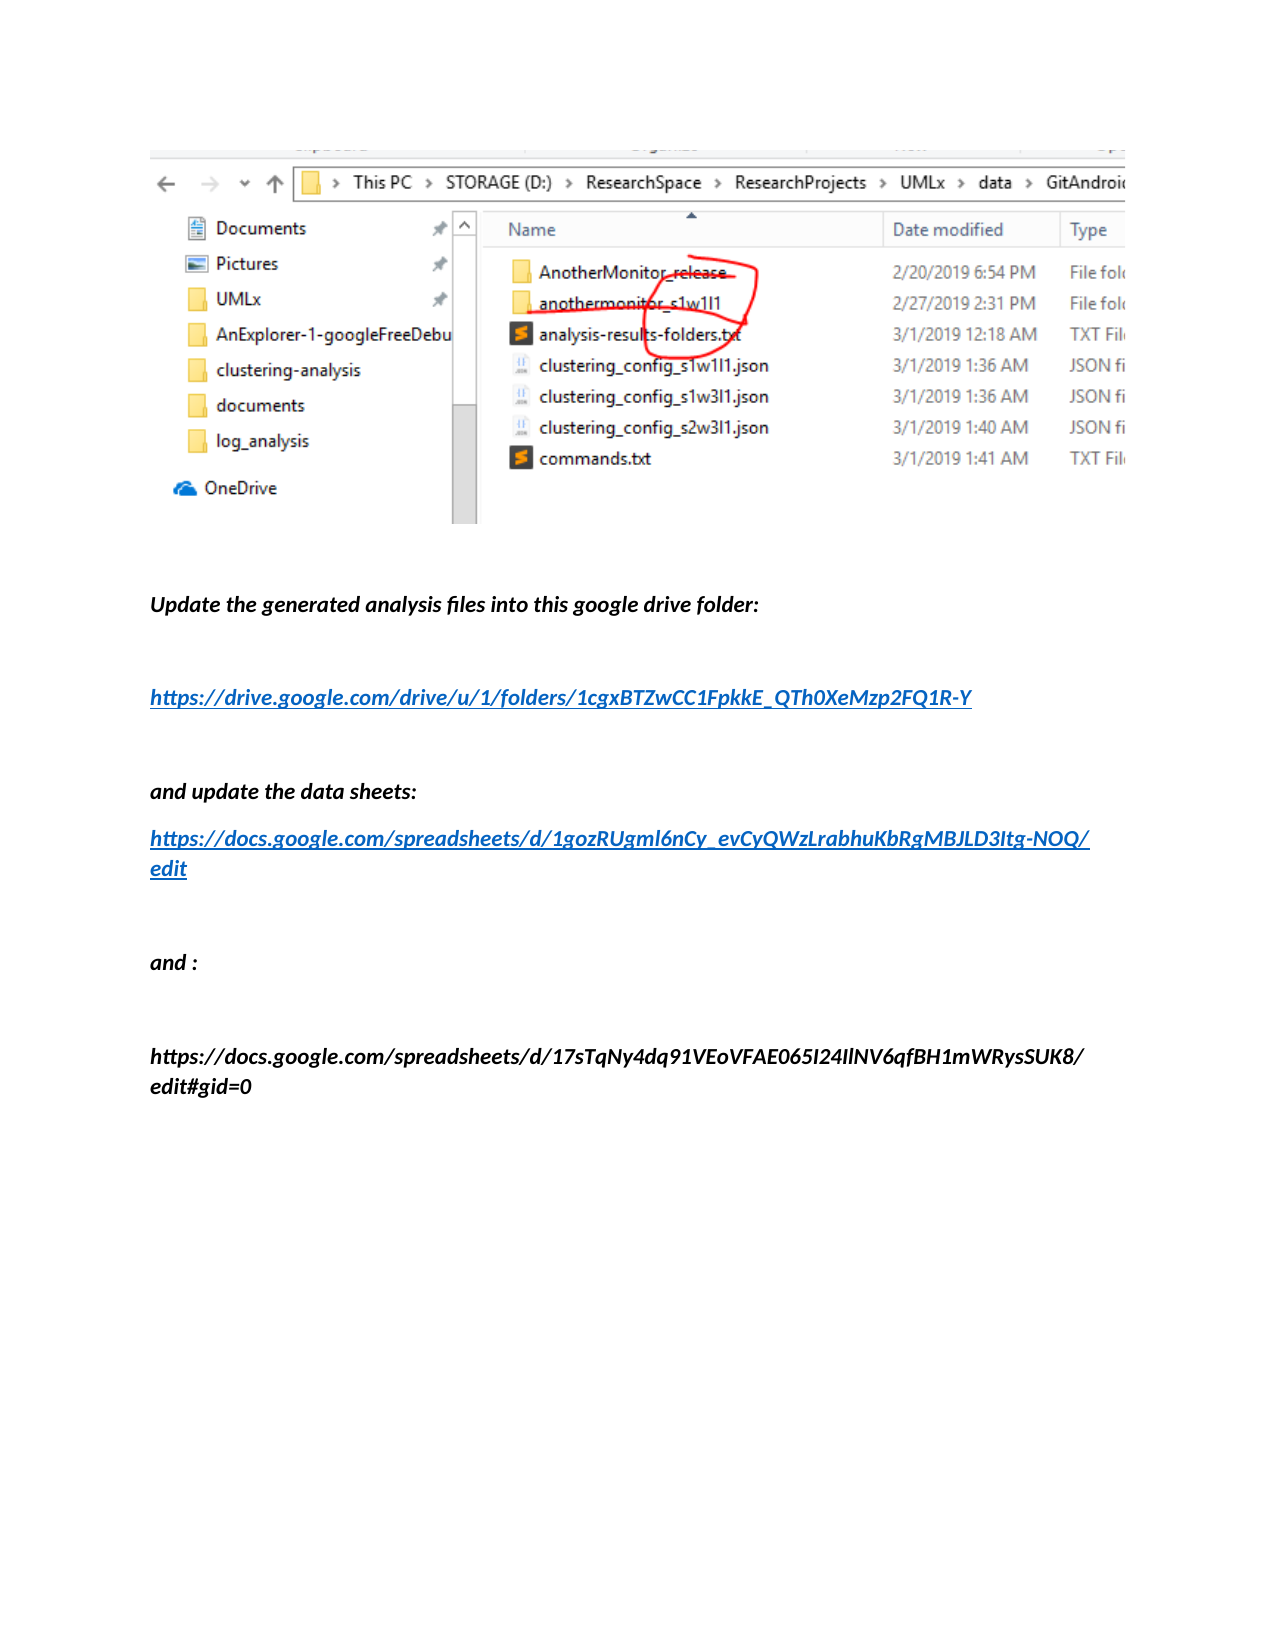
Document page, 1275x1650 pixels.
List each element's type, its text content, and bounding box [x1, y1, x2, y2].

picture [150, 150, 1125, 524]
text https://docs.google.com/spreadsheets/d/1gozRUgml6nCy_evCyQWzLrabhuKbRgMBJLD3Itg-NOQ/edit [150, 824, 1125, 882]
text https://docs.google.com/spreadsheets/d/17sTqNy4dq91VEoVFAE065I24IlNV6qfBH1mWRysSUK8/edit#gid=0 [150, 1042, 1125, 1100]
text and update the data sheets: [150, 777, 1125, 805]
text Update the generated analysis files into this google drive folder: [150, 590, 1125, 618]
text https://drive.google.com/drive/u/1/folders/1cgxBTZwCC1FpkkE_QTh0XeMzp2FQ1R-Y [150, 683, 1125, 712]
text and : [150, 948, 1125, 976]
